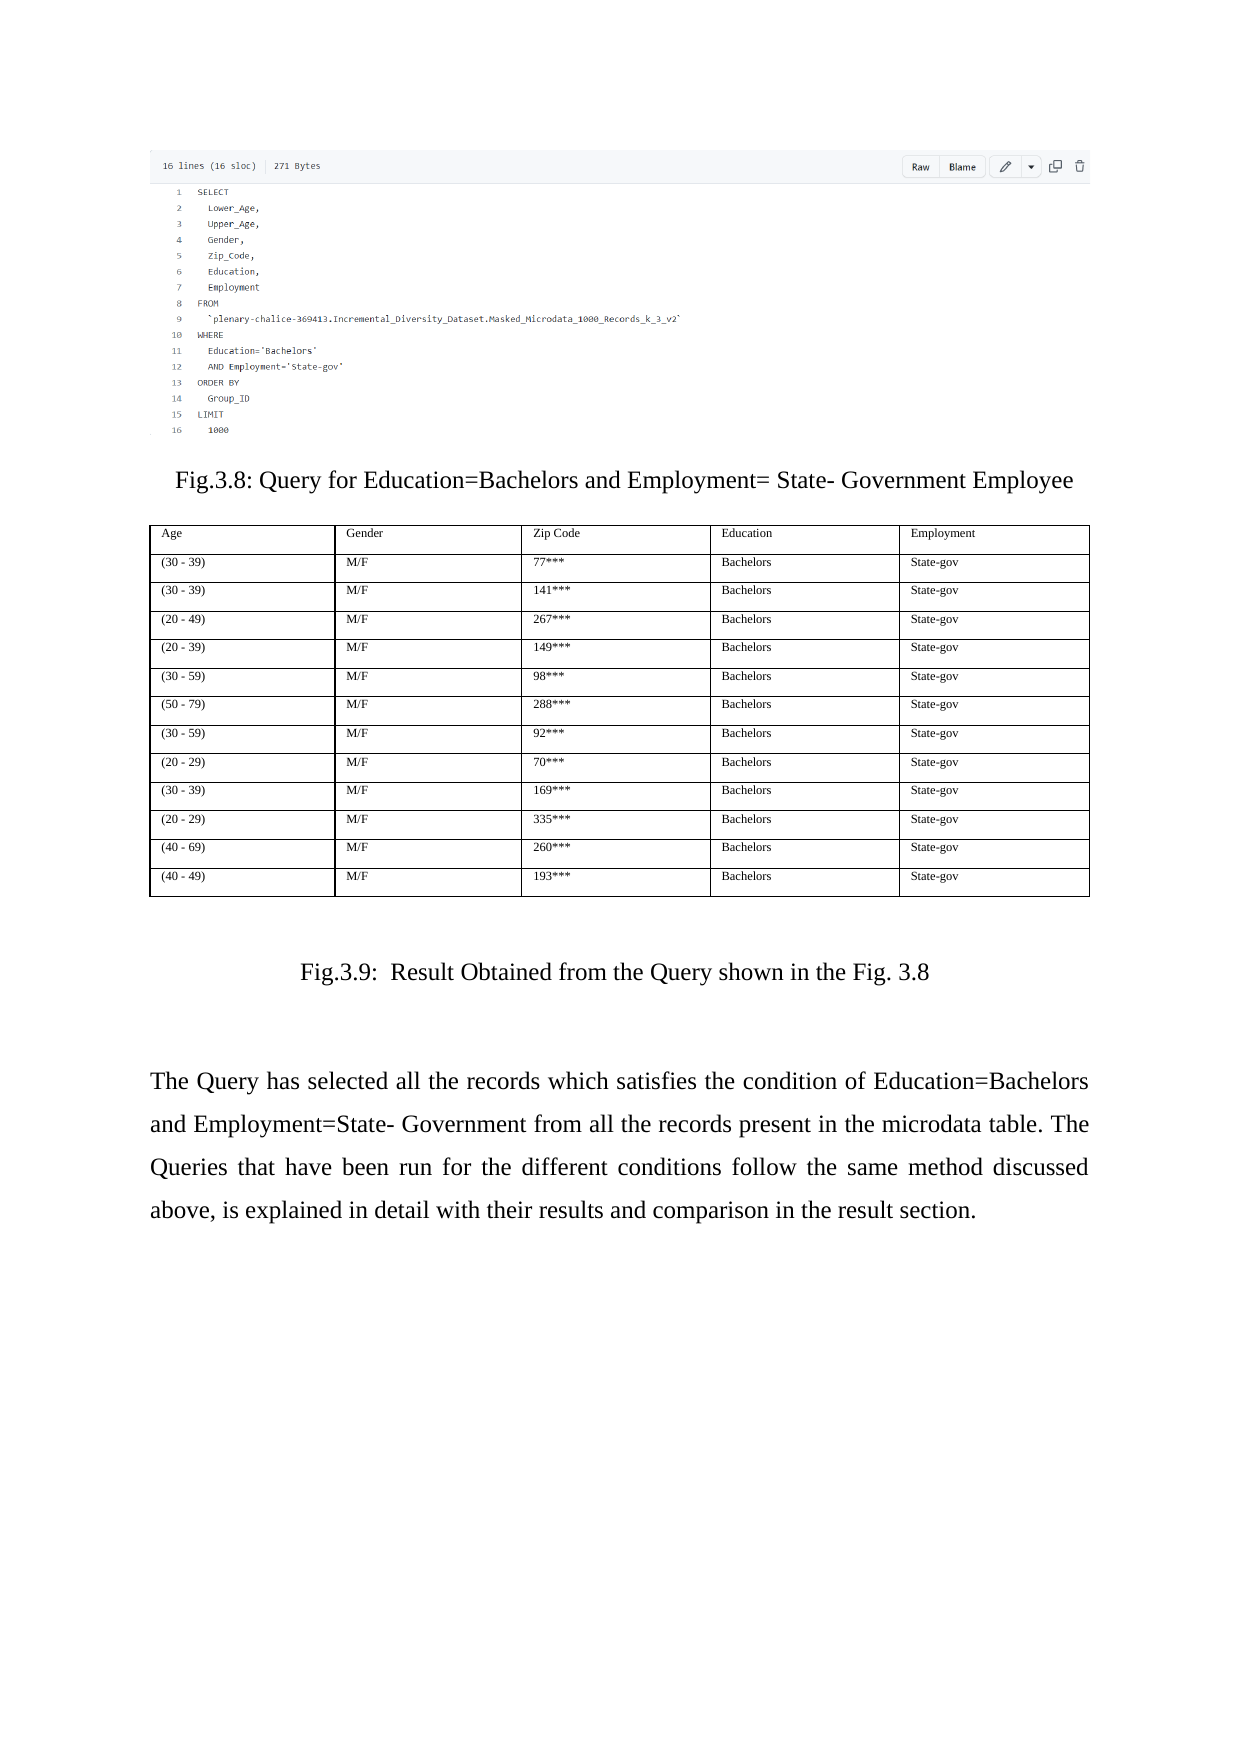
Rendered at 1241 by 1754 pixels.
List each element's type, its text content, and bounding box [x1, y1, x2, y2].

table_cell Bachelors [711, 754, 899, 782]
table_header Gender [336, 526, 521, 553]
table_cell M/F [336, 640, 521, 668]
table_cell (30 - 39) [151, 583, 334, 611]
table_cell 92*** [522, 726, 710, 753]
table_cell State-gov [900, 583, 1089, 611]
text The Query has selected all the records which satisfies the condition of Education=Bachelors and Employment=State- Government from all the records present in the microdata table. The Queries that have been run for the different conditions follow the same method discussed above, is explained in detail with their results and comparison in the result section. [150, 1066, 1090, 1224]
table_cell M/F [336, 811, 521, 839]
table_cell Bachelors [711, 869, 899, 896]
table_cell State-gov [900, 697, 1089, 725]
table_header Zip Code [522, 526, 710, 553]
table_cell (30 - 39) [151, 783, 334, 810]
table_cell Bachelors [711, 555, 899, 582]
table_cell 98*** [522, 669, 710, 696]
table_cell State-gov [900, 555, 1089, 582]
table_cell M/F [336, 612, 521, 639]
table_cell State-gov [900, 640, 1089, 668]
table_cell 169*** [522, 783, 710, 810]
table_cell Bachelors [711, 811, 899, 839]
table_cell M/F [336, 669, 521, 696]
table_cell Bachelors [711, 697, 899, 725]
table_cell (20 - 29) [151, 754, 334, 782]
table_cell 288*** [522, 697, 710, 725]
table_cell 141*** [522, 583, 710, 611]
table_cell M/F [336, 583, 521, 611]
table_cell (50 - 79) [151, 697, 334, 725]
table_cell M/F [336, 726, 521, 753]
table_header Age [151, 526, 334, 553]
table_cell 260*** [522, 840, 710, 867]
table_cell 335*** [522, 811, 710, 839]
table_cell State-gov [900, 840, 1089, 867]
table_cell M/F [336, 840, 521, 867]
table_cell M/F [336, 697, 521, 725]
table_cell Bachelors [711, 612, 899, 639]
table_cell 149*** [522, 640, 710, 668]
table_cell State-gov [900, 869, 1089, 896]
table_cell 193*** [522, 869, 710, 896]
table_cell 70*** [522, 754, 710, 782]
table_cell Bachelors [711, 840, 899, 867]
table_cell Bachelors [711, 640, 899, 668]
table_cell (20 - 39) [151, 640, 334, 668]
table_cell (40 - 49) [151, 869, 334, 896]
table_cell 77*** [522, 555, 710, 582]
table_cell M/F [336, 555, 521, 582]
table_cell (40 - 69) [151, 840, 334, 867]
table_cell 267*** [522, 612, 710, 639]
table_cell State-gov [900, 669, 1089, 696]
table_cell State-gov [900, 726, 1089, 753]
table_cell (30 - 59) [151, 726, 334, 753]
table_cell State-gov [900, 612, 1089, 639]
table_cell Bachelors [711, 583, 899, 611]
table_cell Bachelors [711, 783, 899, 810]
text Fig.3.9: Result Obtained from the Query shown in the Fig. 3.8 [150, 957, 1090, 986]
table_header Education [711, 526, 899, 553]
table_cell State-gov [900, 811, 1089, 839]
table_cell M/F [336, 869, 521, 896]
table_cell (30 - 39) [151, 555, 334, 582]
table_cell (20 - 49) [151, 612, 334, 639]
table_header Employment [900, 526, 1089, 553]
text Fig.3.8: Query for Education=Bachelors and Employment= State- Government Employee [150, 465, 1090, 494]
table_cell M/F [336, 783, 521, 810]
table_cell Bachelors [711, 726, 899, 753]
table_cell (20 - 29) [151, 811, 334, 839]
picture [150, 150, 1091, 435]
table_cell State-gov [900, 754, 1089, 782]
table_cell Bachelors [711, 669, 899, 696]
table_cell M/F [336, 754, 521, 782]
table_cell State-gov [900, 783, 1089, 810]
table_cell (30 - 59) [151, 669, 334, 696]
